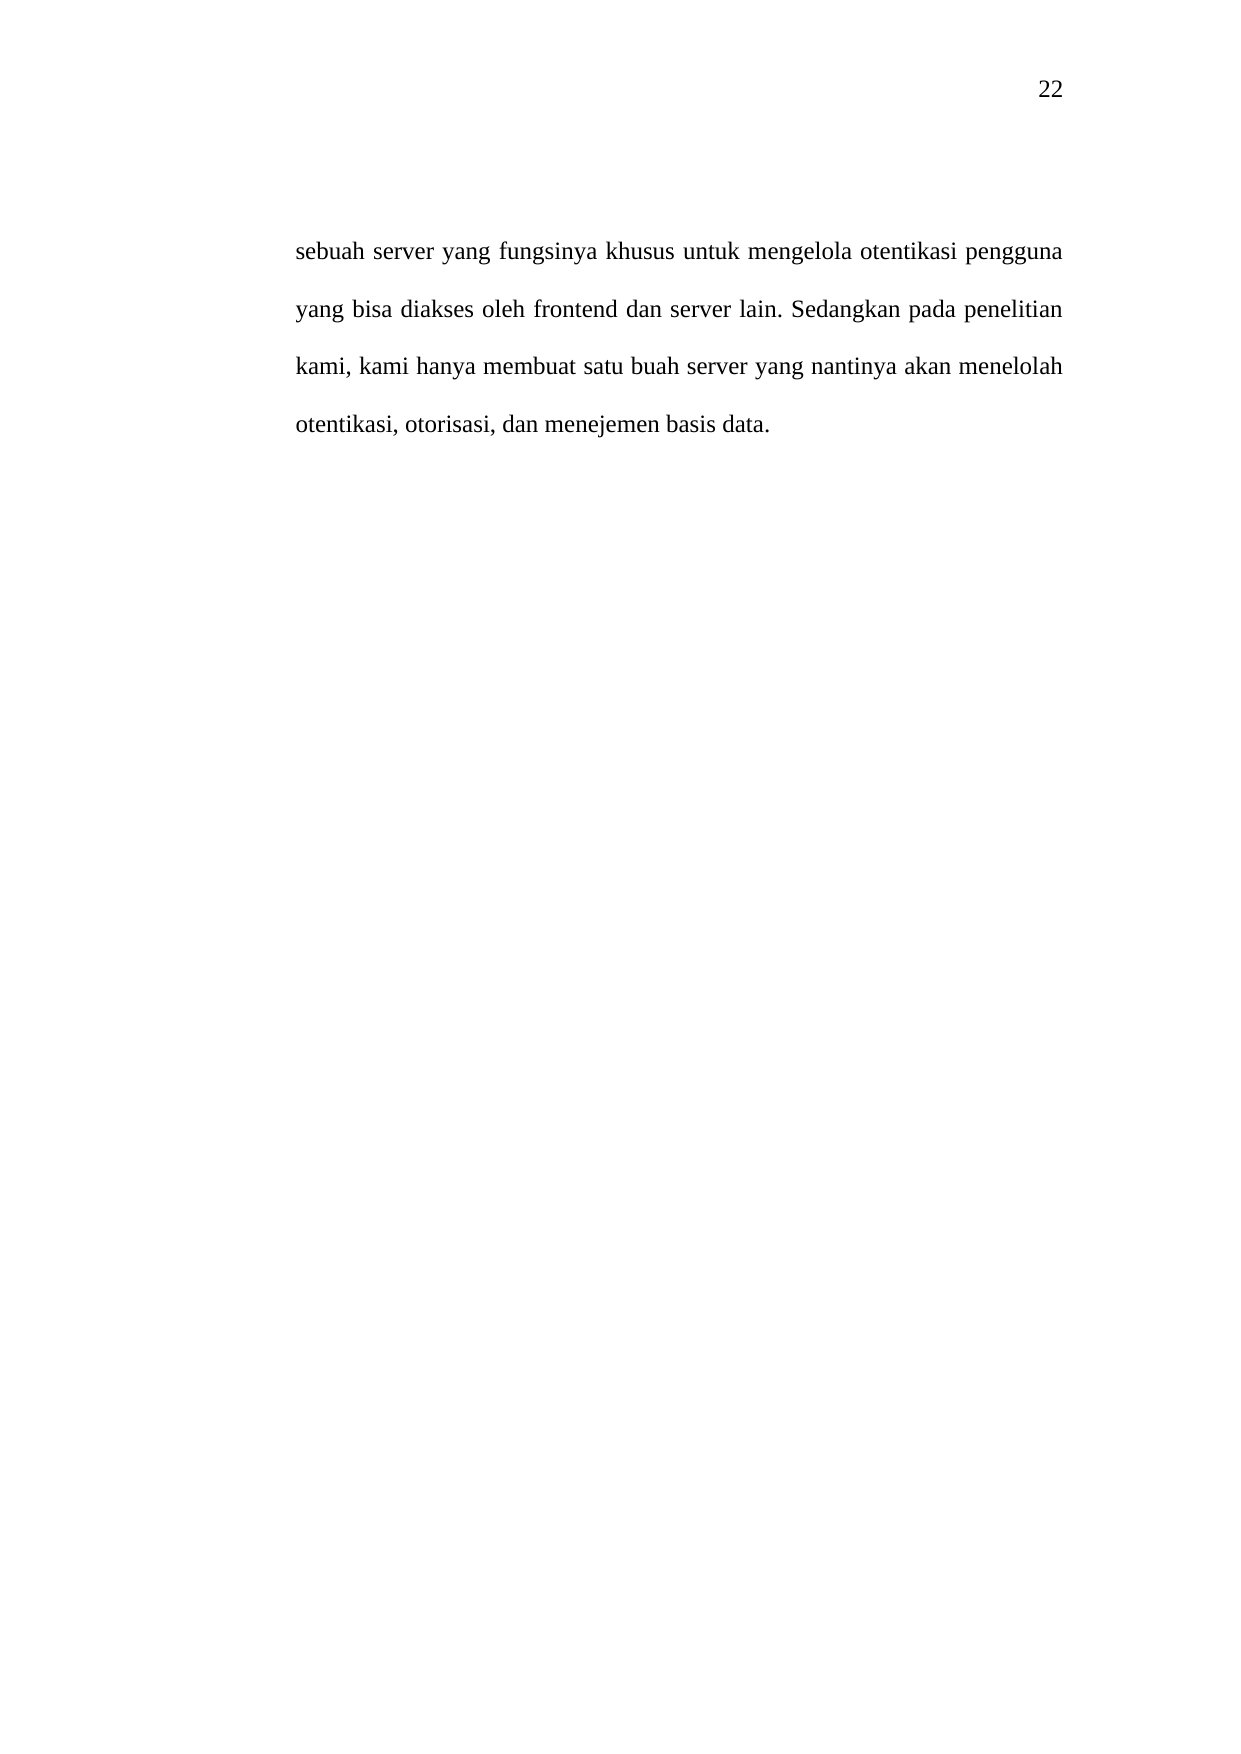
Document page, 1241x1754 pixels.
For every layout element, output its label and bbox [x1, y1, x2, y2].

list [236, 236, 1063, 437]
